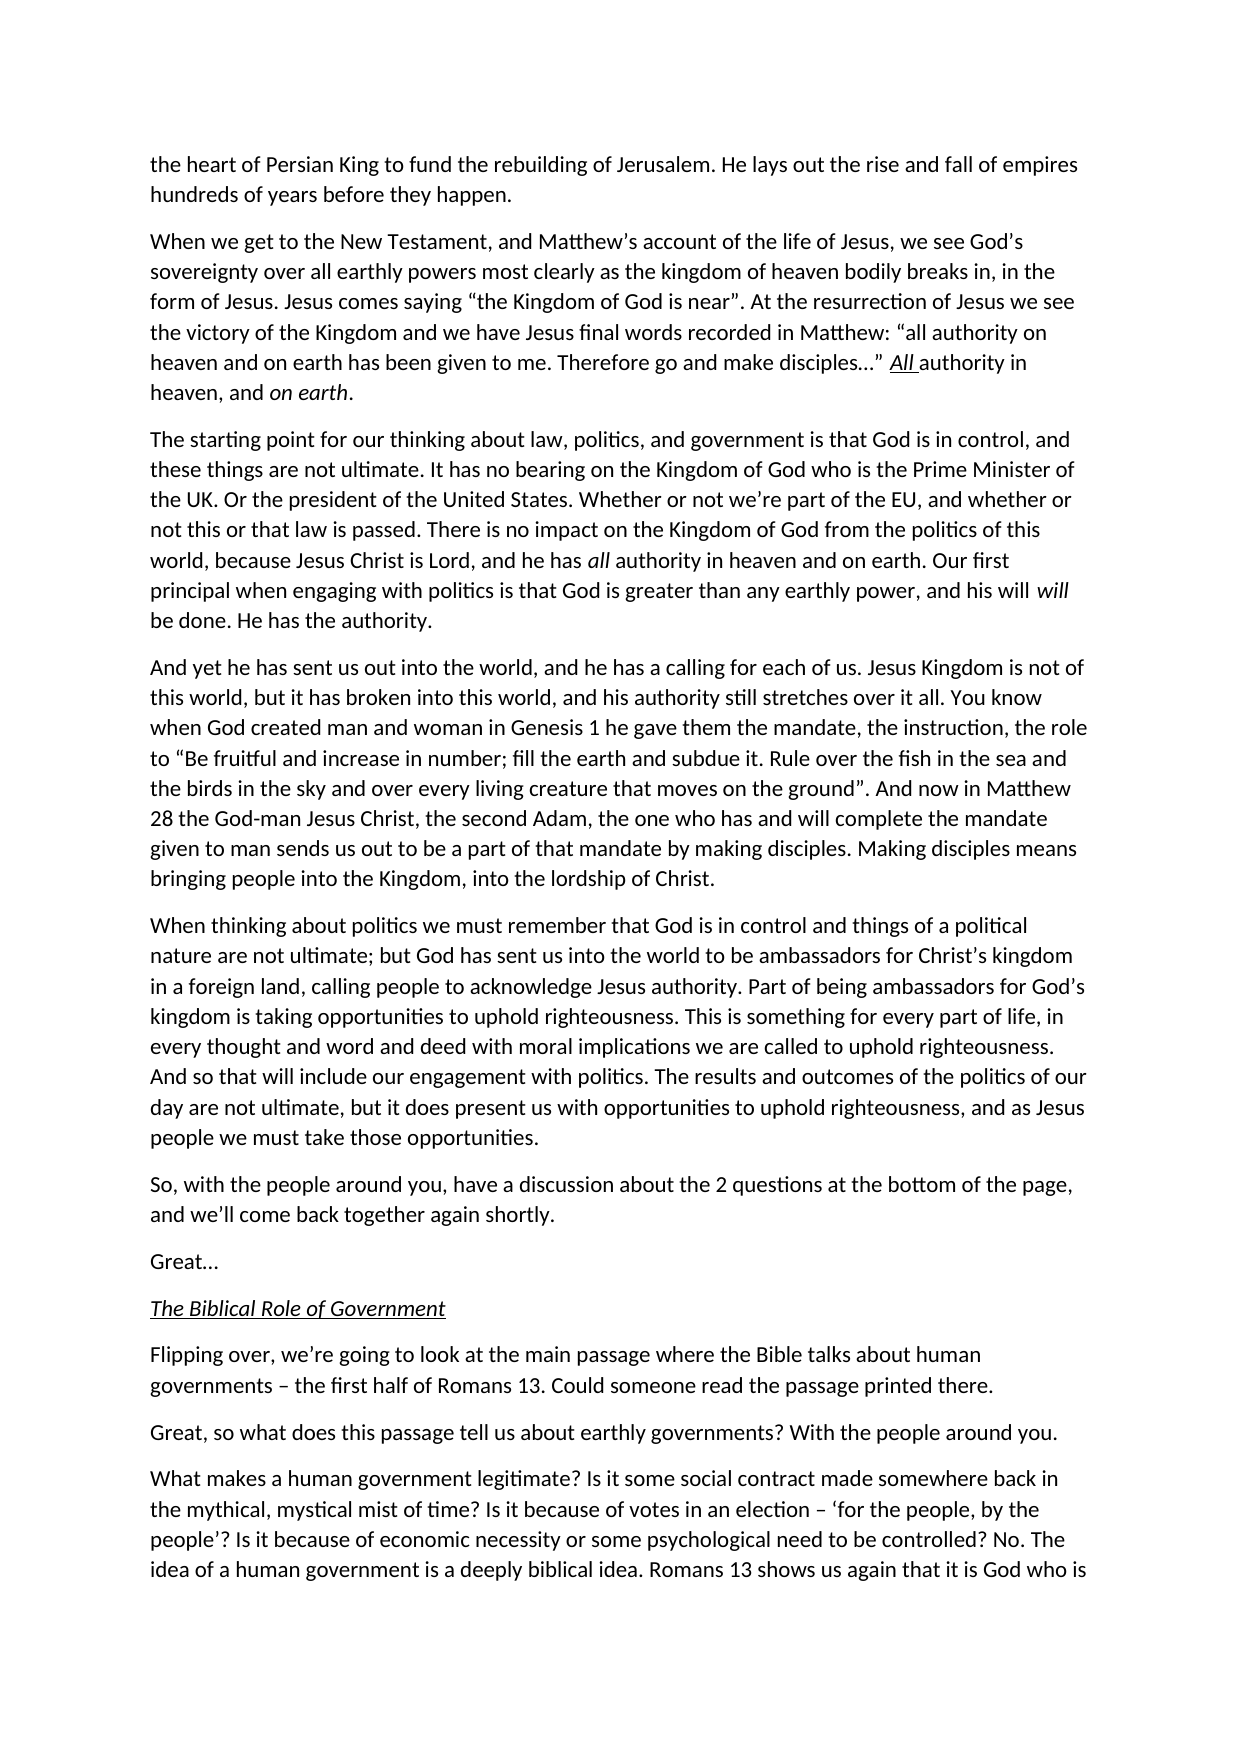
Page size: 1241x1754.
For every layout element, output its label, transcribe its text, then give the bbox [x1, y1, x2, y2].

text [150, 150, 1090, 208]
text Flipping over, we’re going to look at the main passage where the Bible talks about human governments – the first half of Romans 13. Could someone read the passage printed there. [150, 1341, 1090, 1399]
text The Biblical Role of Government [150, 1294, 1090, 1322]
text So, with the people around you, have a discussion about the 2 questions at the bottom of the page, and we’ll come back together again shortly. [150, 1170, 1090, 1228]
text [150, 1464, 1090, 1583]
text When thinking about politics we must remember that God is in control and things of a political nature are not ultimate; but God has sent us into the world to be ambassadors for Christ’s kingdom in a foreign land, calling people to acknowledge Jesus authority. Part of being ambassadors for God’s kingdom is taking opportunities to uphold righteousness. This is something for every part of life, in every thought and word and deed with moral implications we are called to uphold righteousness. And so that will include our engagement with politics. The results and outcomes of the politics of our day are not ultimate, but it does present us with opportunities to uphold righteousness, and as Jesus people we must take those opportunities. [150, 911, 1090, 1151]
text Great, so what does this passage tell us about earthly governments? With the people around you. [150, 1418, 1090, 1446]
text And yet he has sent us out into the world, and he has a calling for each of us. Jesus Kingdom is not of this world, but it has broken into this world, and his authority still stretches over it all. You know when God created man and woman in Genesis 1 he gave them the mandate, the instruction, the role to “Be fruitful and increase in number; fill the earth and subdue it. Rule over the fish in the sea and the birds in the sky and over every living creature that moves on the ground”. And now in Matthew 28 the God-man Jesus Christ, the second Adam, the one who has and will complete the mandate given to man sends us out to be a part of that mandate by making disciples. Making disciples means bringing people into the Kingdom, into the lordship of Christ. [150, 653, 1090, 893]
text When we get to the New Testament, and Matthew’s account of the life of Jesus, we see God’s sovereignty over all earthly powers most clearly as the kingdom of heaven bodily breaks in, in the form of Jesus. Jesus comes saying “the Kingdom of God is near”. At the resurrection of Jesus we see the victory of the Kingdom and we have Jesus final words recorded in Matthew: “all authority on heaven and on earth has been given to me. Therefore go and make disciples…” All authority in heaven, and on earth. [150, 227, 1090, 406]
text The starting point for our thinking about law, politics, and government is that God is in control, and these things are not ultimate. It has no bearing on the Kingdom of God who is the Prime Minister of the UK. Or the president of the United States. Whether or not we’re part of the EU, and whether or not this or that law is passed. There is no impact on the Kingdom of God from the politics of this world, because Jesus Christ is Lord, and he has all authority in heaven and on earth. Our first principal when engaging with politics is that God is greater than any earthly power, and his will will be done. He has the authority. [150, 425, 1090, 634]
text Great… [150, 1247, 1090, 1275]
